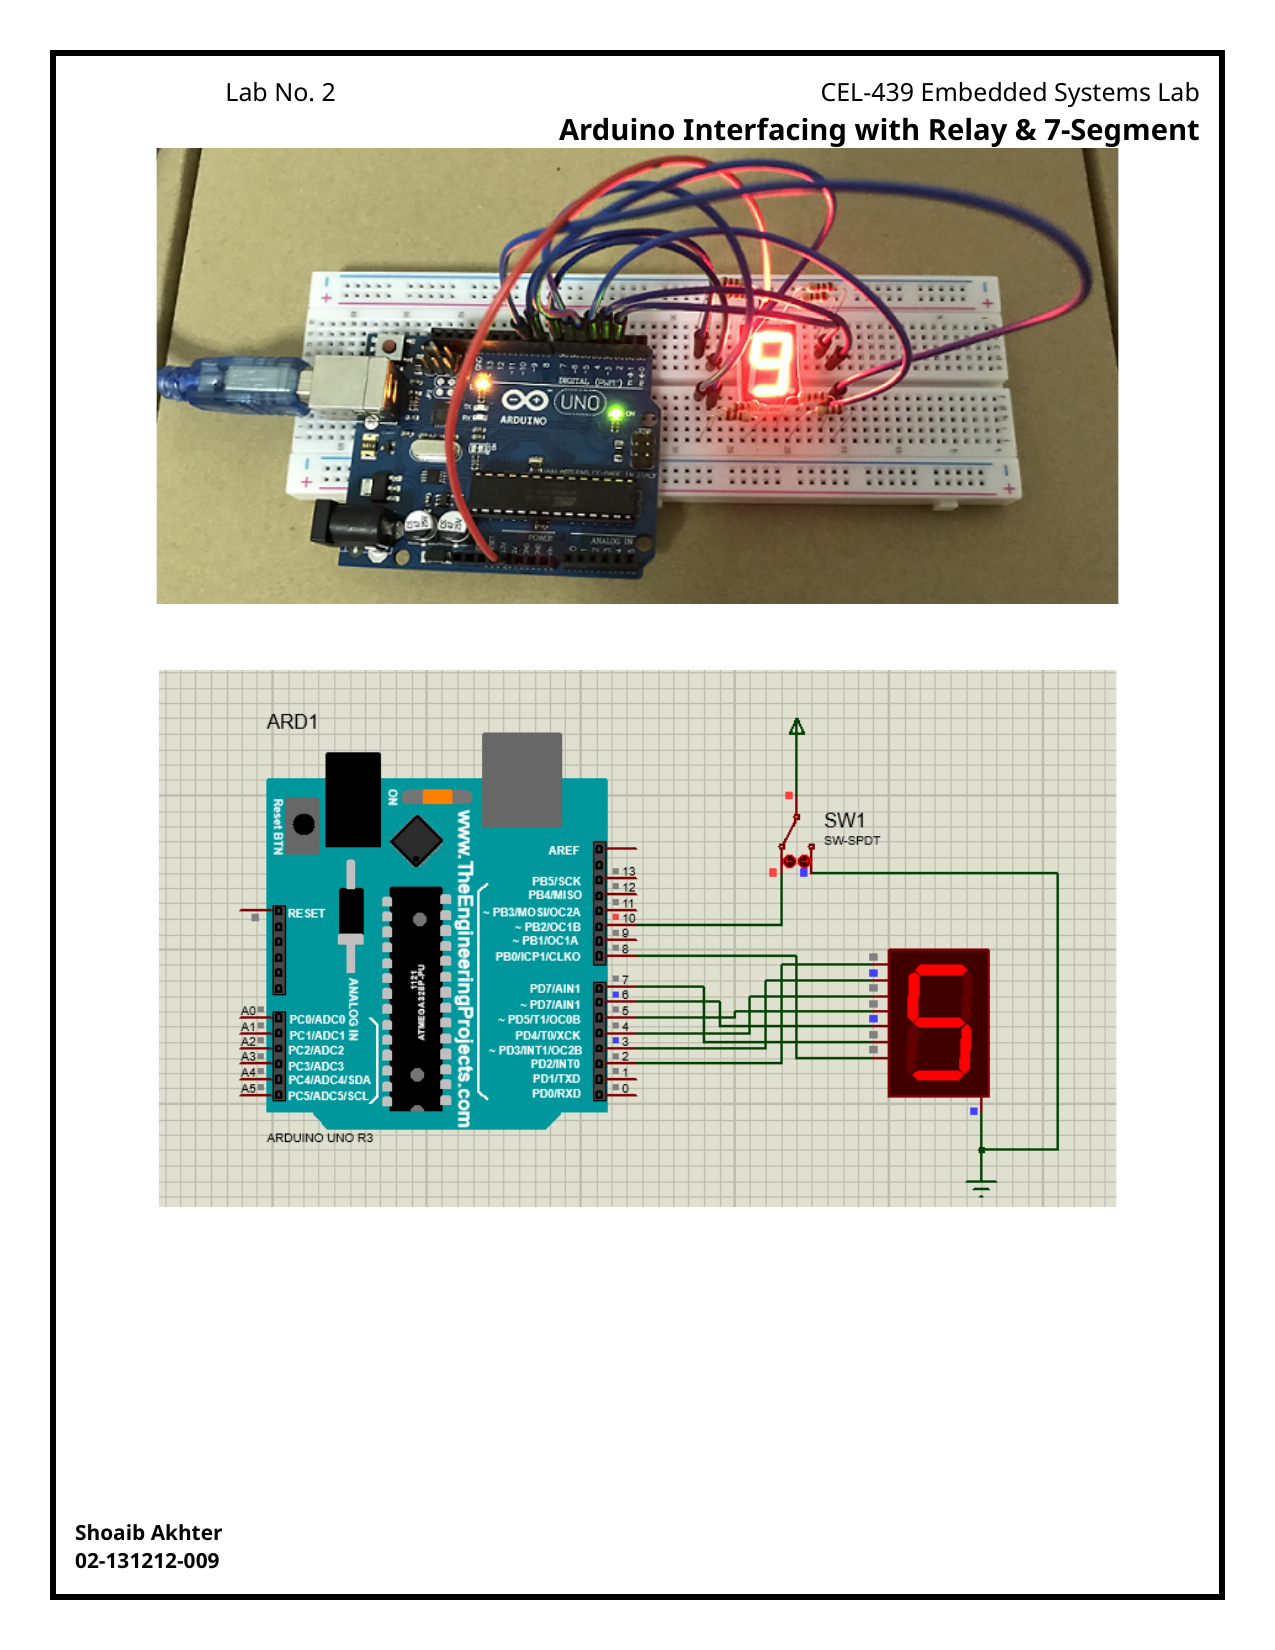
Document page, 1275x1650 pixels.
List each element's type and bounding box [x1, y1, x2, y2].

picture [158, 670, 1117, 1207]
picture [156, 148, 1119, 604]
